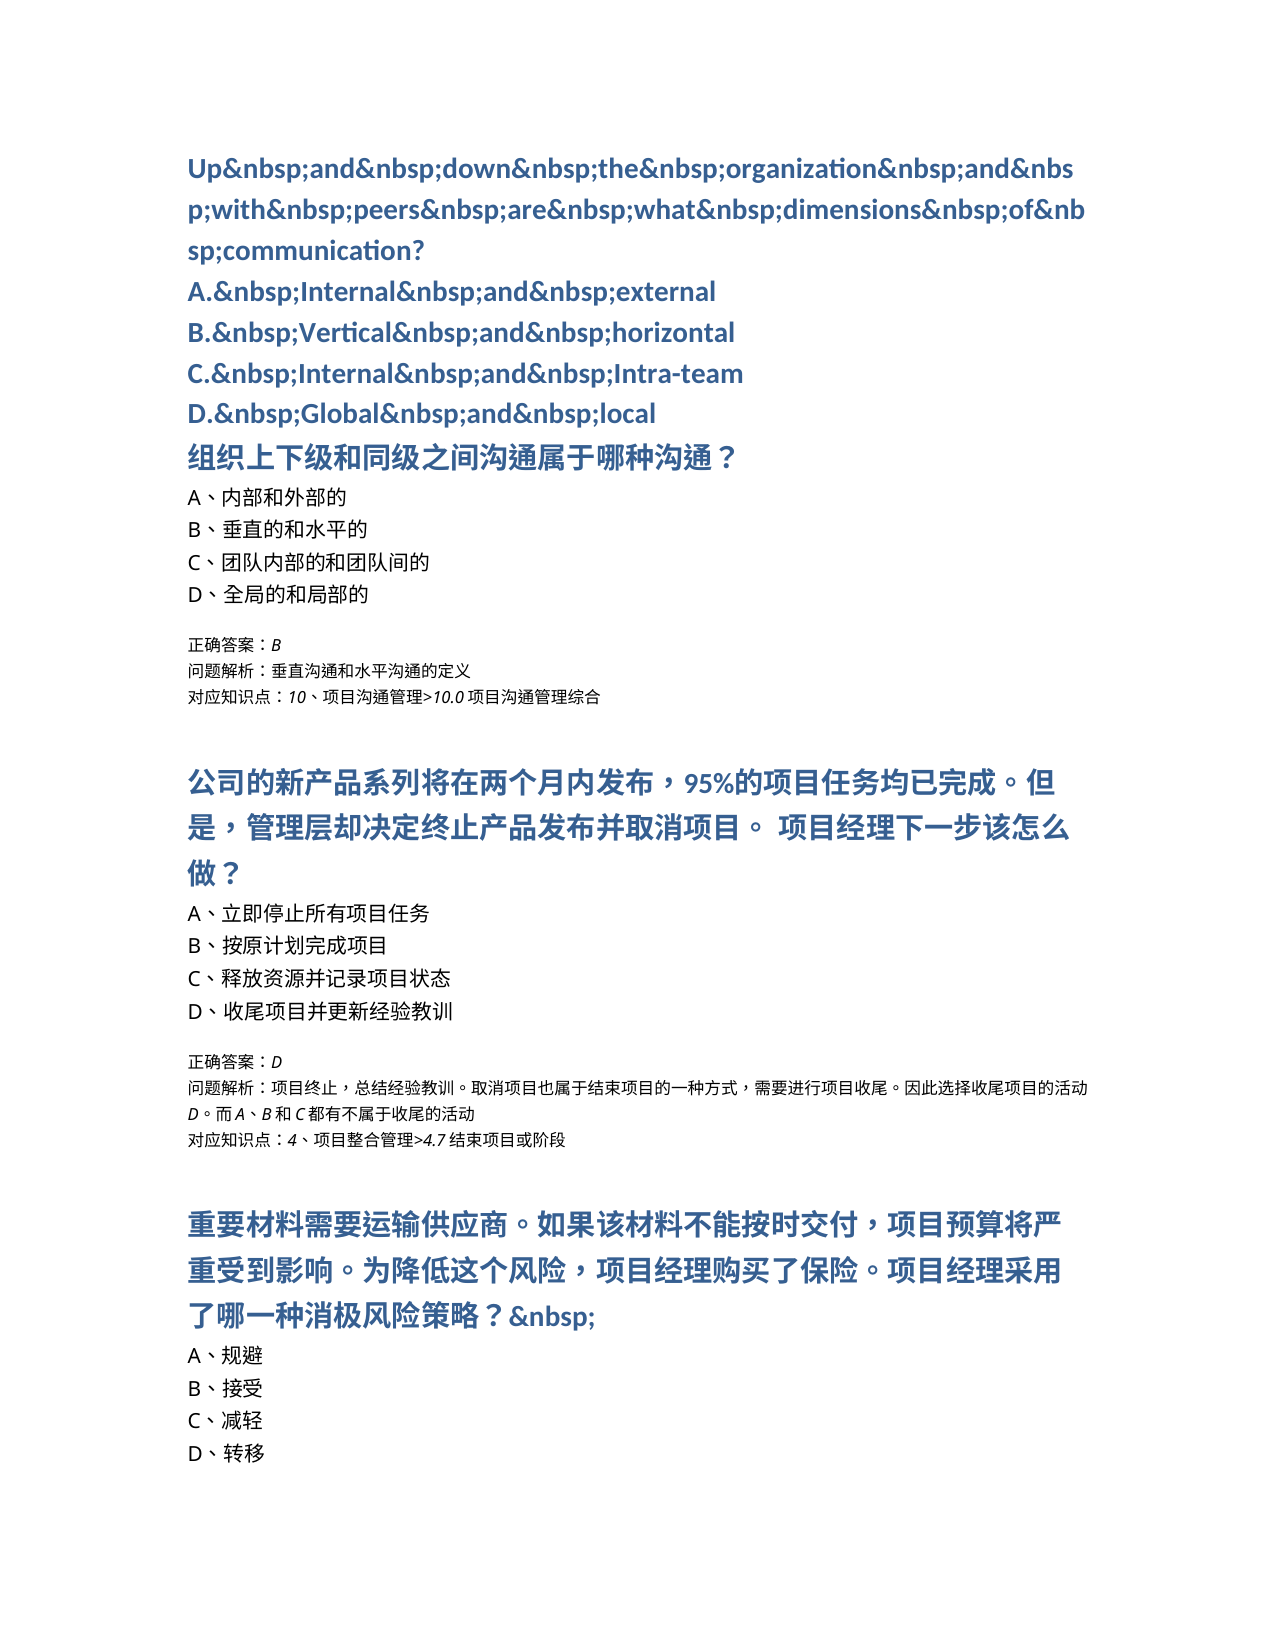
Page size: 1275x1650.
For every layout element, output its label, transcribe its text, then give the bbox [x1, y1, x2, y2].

subtitle 重要材料需要运输供应商。如果该材料不能按时交付，项目预算将严重受到影响。为降低这个风险，项目经理购买了保险。项目经理采用了哪一种消极风险策略？&nbsp; [187, 1204, 1087, 1335]
text A、规避 B、接受 C、减轻 D、转移 [187, 1341, 1087, 1468]
text 正确答案：D 问题解析：项目终止，总结经验教训。取消项目也属于结束项目的一种方式，需要进行项目收尾。因此选择收尾项目的活动D。而A、B和C都有不属于收尾的活动 对应知识点：4、项目整合管理>4.7结束项目或阶段 [187, 1050, 1087, 1151]
text A、立即停止所有项目任务 B、按原计划完成项目 C、释放资源并记录项目状态 D、收尾项目并更新经验教训 [187, 899, 1087, 1025]
text 正确答案：B 问题解析：垂直沟通和水平沟通的定义 对应知识点：10、项目沟通管理>10.0项目沟通管理综合 [187, 634, 1087, 709]
subtitle Up&nbsp;and&nbsp;down&nbsp;the&nbsp;organization&nbsp;and&nbsp;with&nbsp;peers&nbsp;are&nbsp;what&nbsp;dimensions&nbsp;of&nbsp;communication? A.&nbsp;Internal&nbsp;and&nbsp;external B.&nbsp;Vertical&nbsp;and&nbsp;horizontal C.&nbsp;Internal&nbsp;and&nbsp;Intra-team D.&nbsp;Global&nbsp;and&nbsp;local 组织上下级和同级之间沟通属于哪种沟通？ [187, 150, 1087, 477]
subtitle 公司的新产品系列将在两个月内发布，95%的项目任务均已完成。但是，管理层却决定终止产品发布并取消项目。 项目经理下一步该怎么做？ [187, 762, 1087, 893]
text A、内部和外部的 B、垂直的和水平的 C、团队内部的和团队间的 D、全局的和局部的 [187, 483, 1087, 609]
